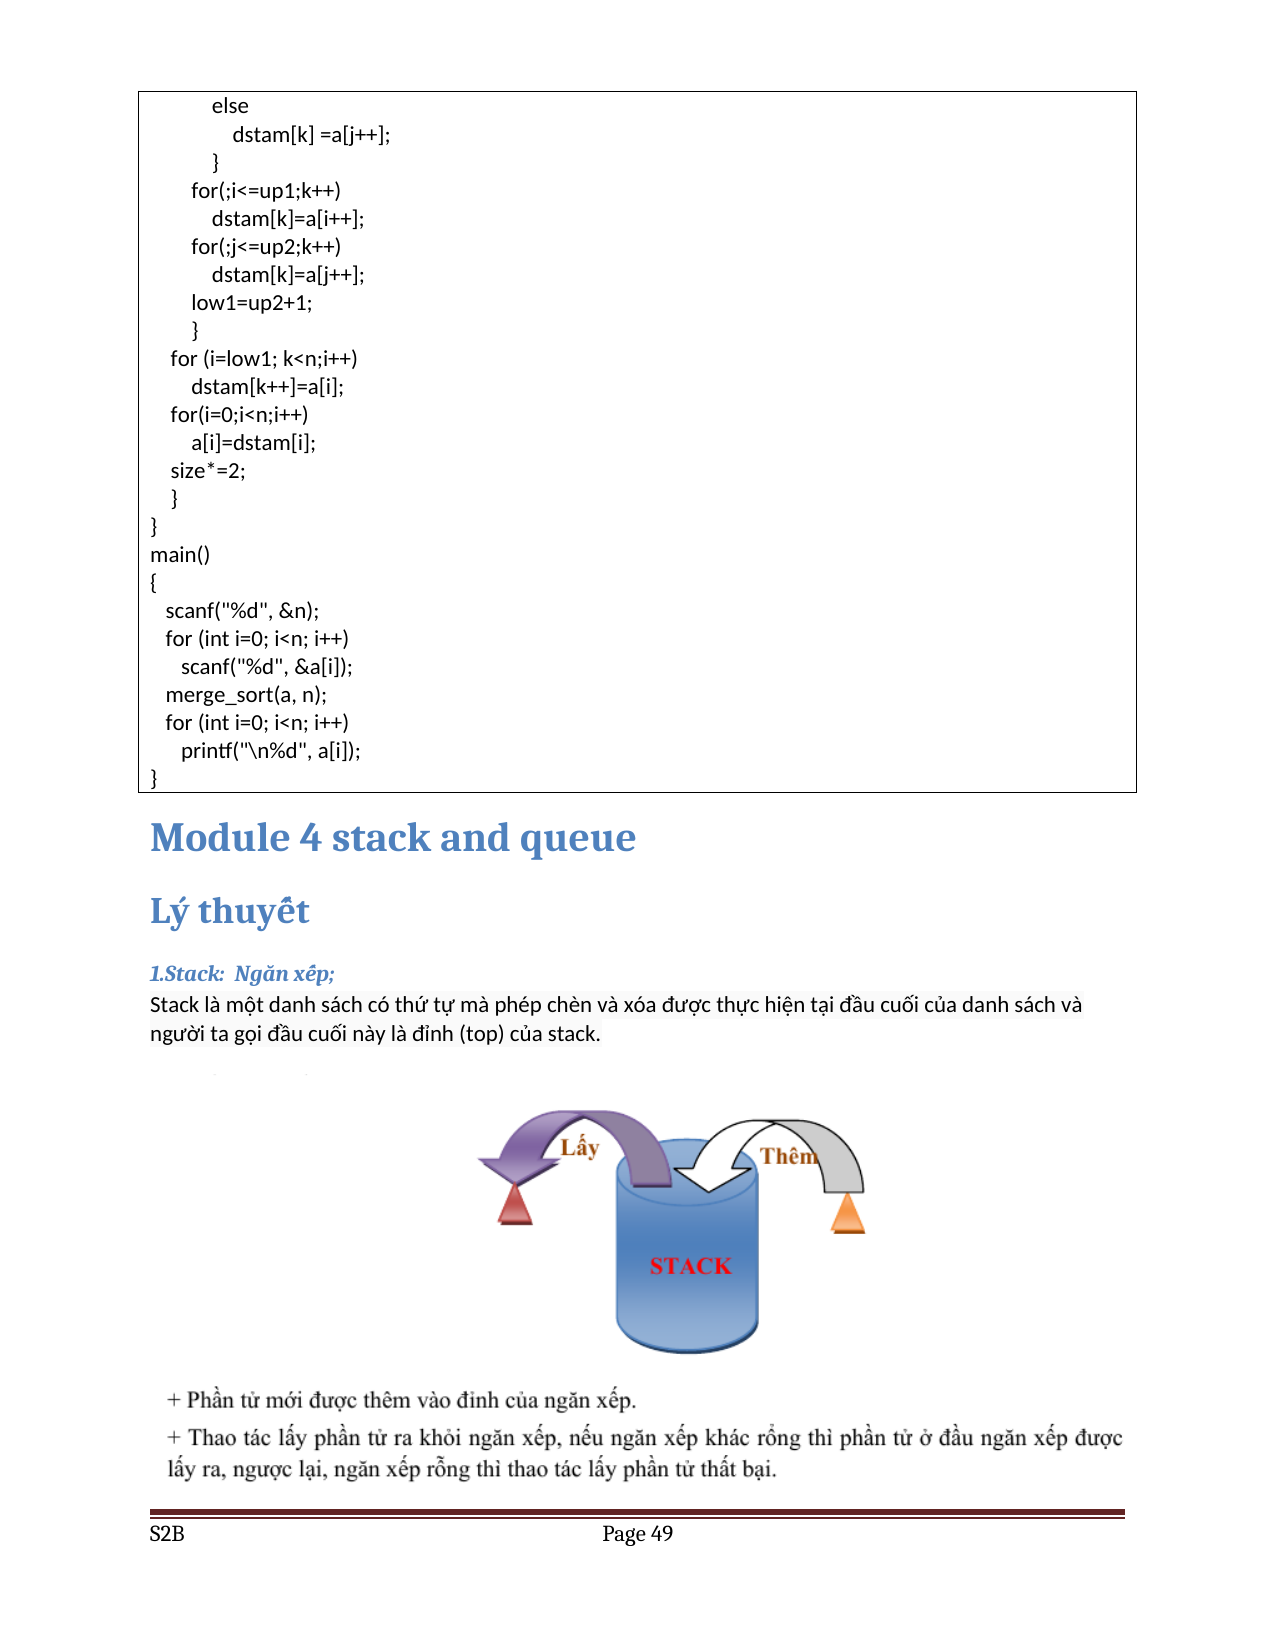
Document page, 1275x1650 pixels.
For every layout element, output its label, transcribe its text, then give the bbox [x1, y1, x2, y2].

subtitle Lý thuyết [150, 890, 1125, 933]
subtitle Module 4 stack and queue [150, 814, 1125, 862]
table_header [139, 92, 1136, 792]
picture [150, 1074, 1137, 1489]
subtitle 1.Stack: Ngăn xếp; [150, 960, 1125, 987]
text Stack là một danh sách có thứ tự mà phép chèn và xóa được thực hiện tại đầu cuối của danh sách và người ta gọi đầu cuối này là đỉnh (top) của stack. 1. Stack cài đặt trên mảng Các thao tác chính trên Stack: 1.1 Khởi tạo danh sách rỗng, kiểm tra danh sách rỗng, đầy (cái này chắc không cần nói nhiều) 1.2 Push (Thêm phần tử vào Stack) Để chèn thêm phần tử vào Stack ta chèn vào vị trí Top, và tang Top lên 1 đơn vị 1.3 Peak (lấy dữ liệu tại Top nhưng không xóa), Pop (Xóa và lấy dữ liệu tại Top) [150, 991, 1125, 1074]
